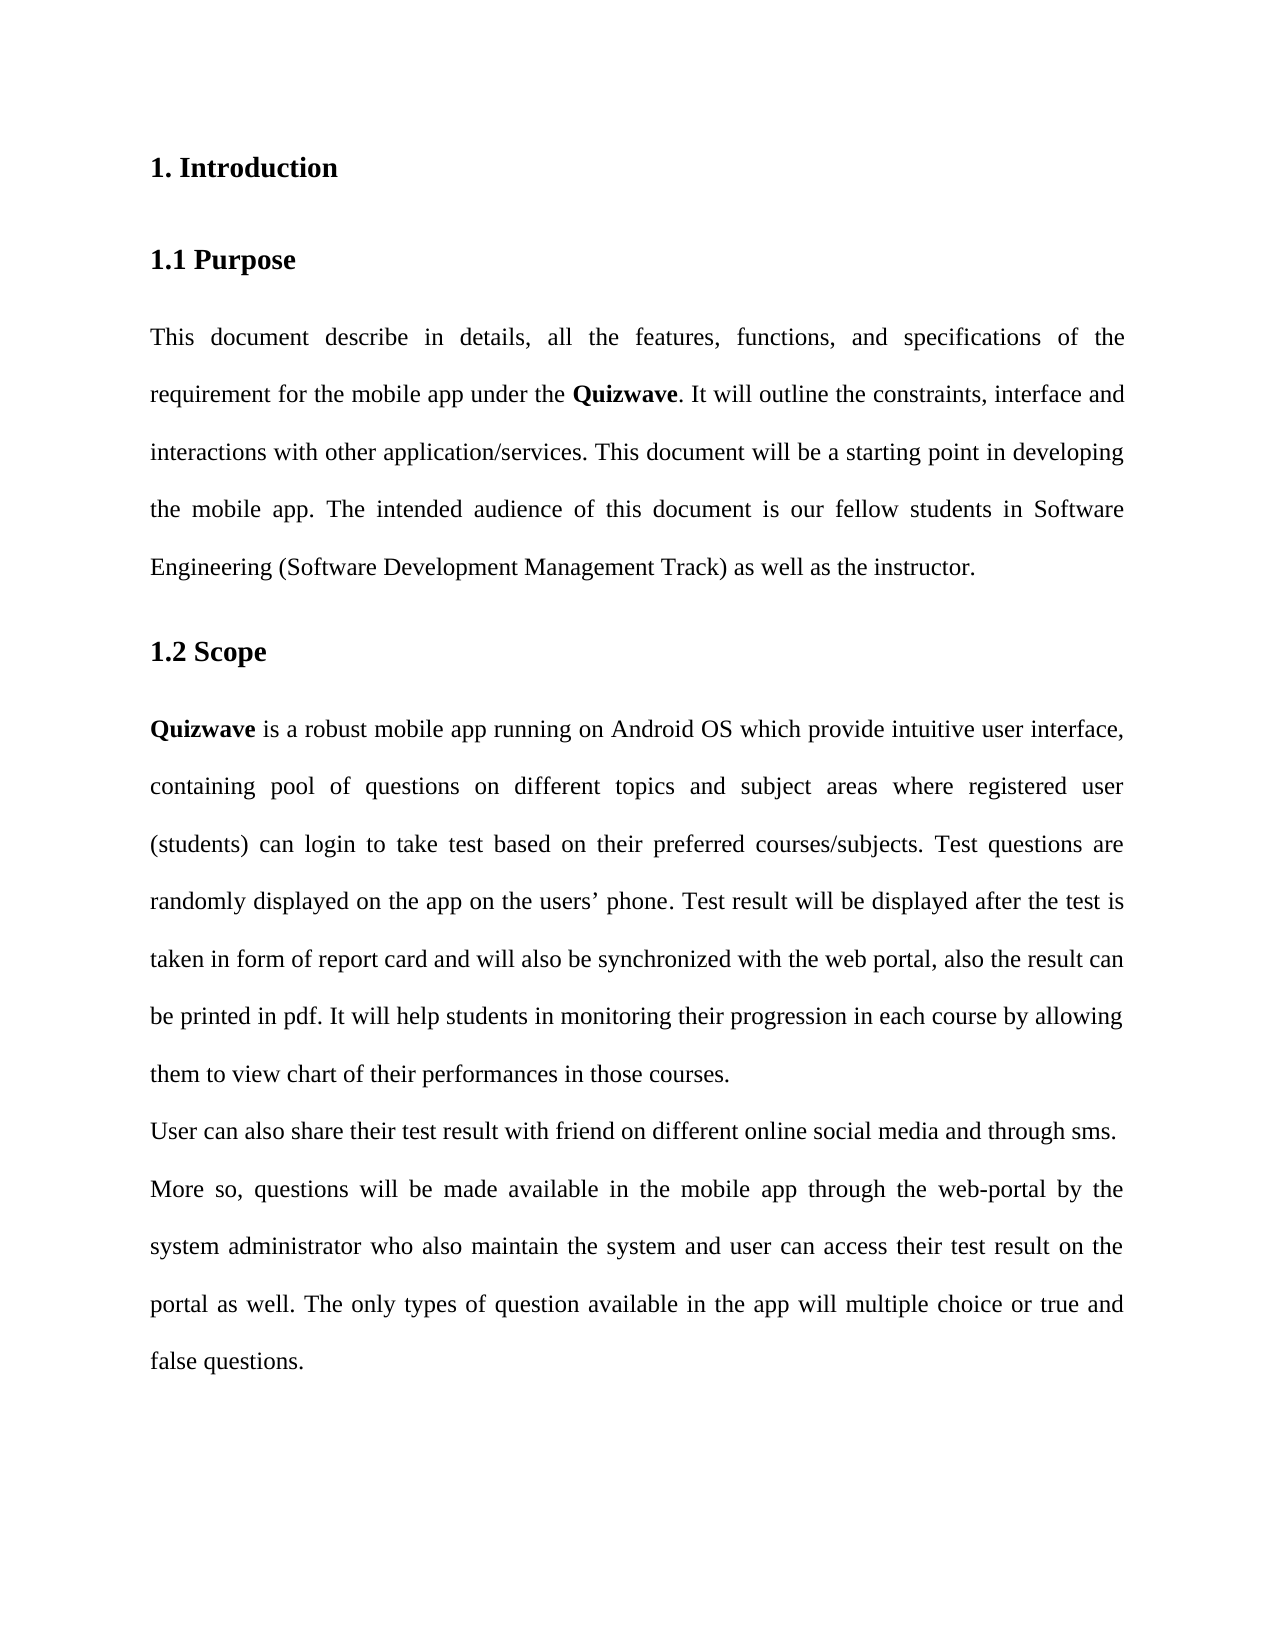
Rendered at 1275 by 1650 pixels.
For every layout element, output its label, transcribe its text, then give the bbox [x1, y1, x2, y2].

text Quizwave is a robust mobile app running on Android OS which provide intuitive user interface, containing pool of questions on different topics and subject areas where registered user (students) can login to take test based on their preferred courses/subjects. Test questions are randomly displayed on the app on the users’ phone. Test result will be displayed after the test is taken in form of report card and will also be synchronized with the web portal, also the result can be printed in pdf. It will help students in monitoring their progression in each course by allowing them to view chart of their performances in those courses. [150, 714, 1125, 1087]
text 1. Introduction [150, 150, 1125, 183]
text This document describe in details, all the features, functions, and specifications of the requirement for the mobile app under the Quizwave. It will outline the constraints, interface and interactions with other application/services. This document will be a starting point in developing the mobile app. The intended audience of this document is our fellow students in Software Engineering (Software Development Management Track) as well as the instructor. [150, 322, 1125, 580]
text More so, questions will be made available in the mobile app through the web-portal by the system administrator who also maintain the system and user can access their test result on the portal as well. The only types of question available in the app will multiple choice or true and false questions. [150, 1174, 1125, 1375]
text User can also share their test result with friend on different online social media and through sms. [150, 1116, 1125, 1145]
subtitle 1.1 Purpose [150, 242, 1125, 276]
subtitle 1.2 Scope [150, 634, 1125, 668]
